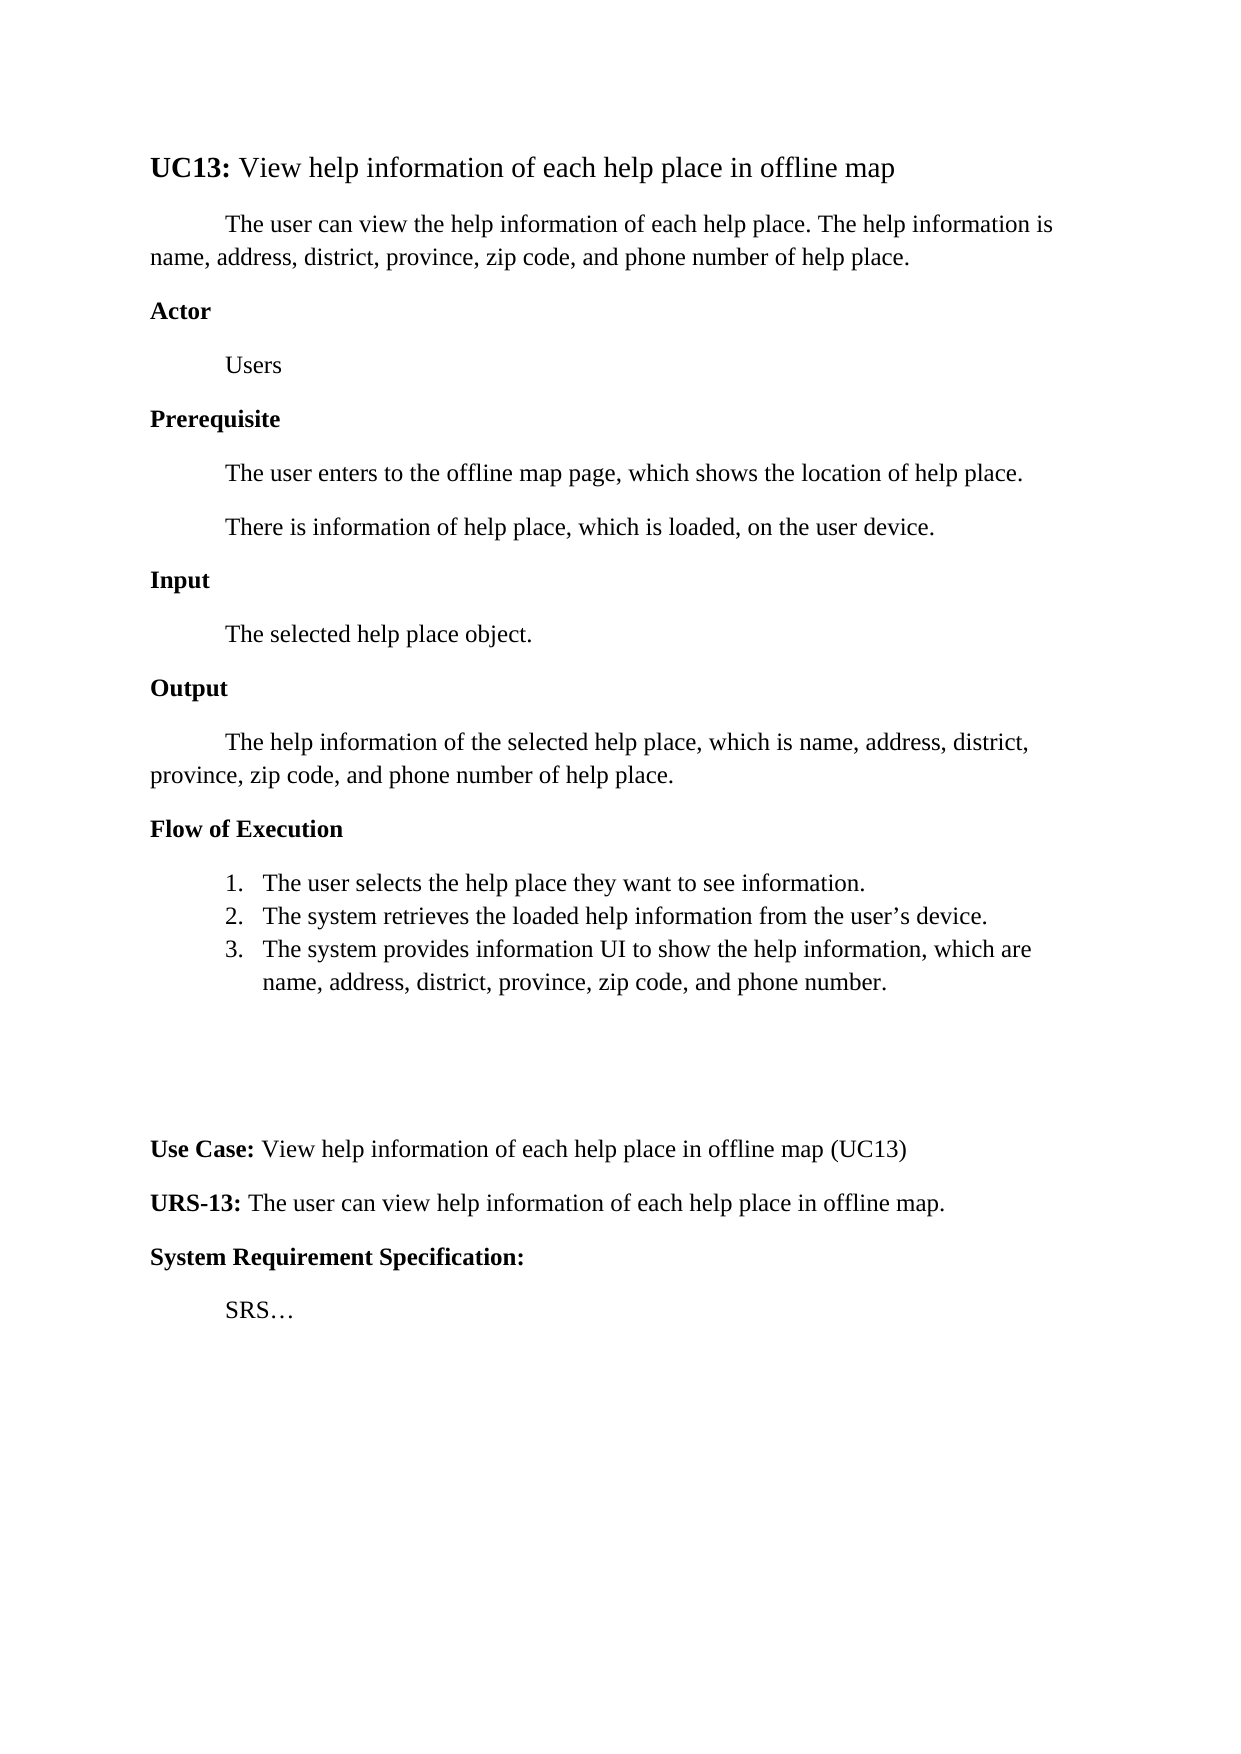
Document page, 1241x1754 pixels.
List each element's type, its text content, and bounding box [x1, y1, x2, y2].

text System Requirement Specification: [150, 1242, 1090, 1270]
text Use Case: View help information of each help place in offline map (UC13) [150, 1134, 1090, 1163]
text The user can view the help information of each help place. The help information is name, address, district, province, zip code, and phone number of help place. [150, 209, 1090, 271]
text Flow of Execution [150, 814, 1090, 843]
text Output [150, 673, 1090, 702]
text The user enters to the offline map page, which shows the location of help place. [150, 458, 1090, 487]
text Users [150, 350, 1090, 379]
list The user selects the help place they want to see information. [225, 868, 1090, 897]
text Actor [150, 296, 1090, 325]
list The system provides information UI to show the help information, which are name, address, district, province, zip code, and phone number. [225, 934, 1090, 996]
text Prerequisite [150, 404, 1090, 433]
text The selected help place object. [150, 619, 1090, 648]
list The system retrieves the loaded help information from the user’s device. [225, 901, 1090, 929]
text Input [150, 566, 1090, 594]
text The help information of the selected help place, which is name, address, district, province, zip code, and phone number of help place. [150, 727, 1090, 789]
text URS-13: The user can view help information of each help place in offline map. [150, 1188, 1090, 1217]
text There is information of help place, which is loaded, on the user device. [150, 512, 1090, 540]
text UC13: View help information of each help place in offline map [150, 150, 1090, 183]
text SRS… [150, 1296, 1090, 1324]
